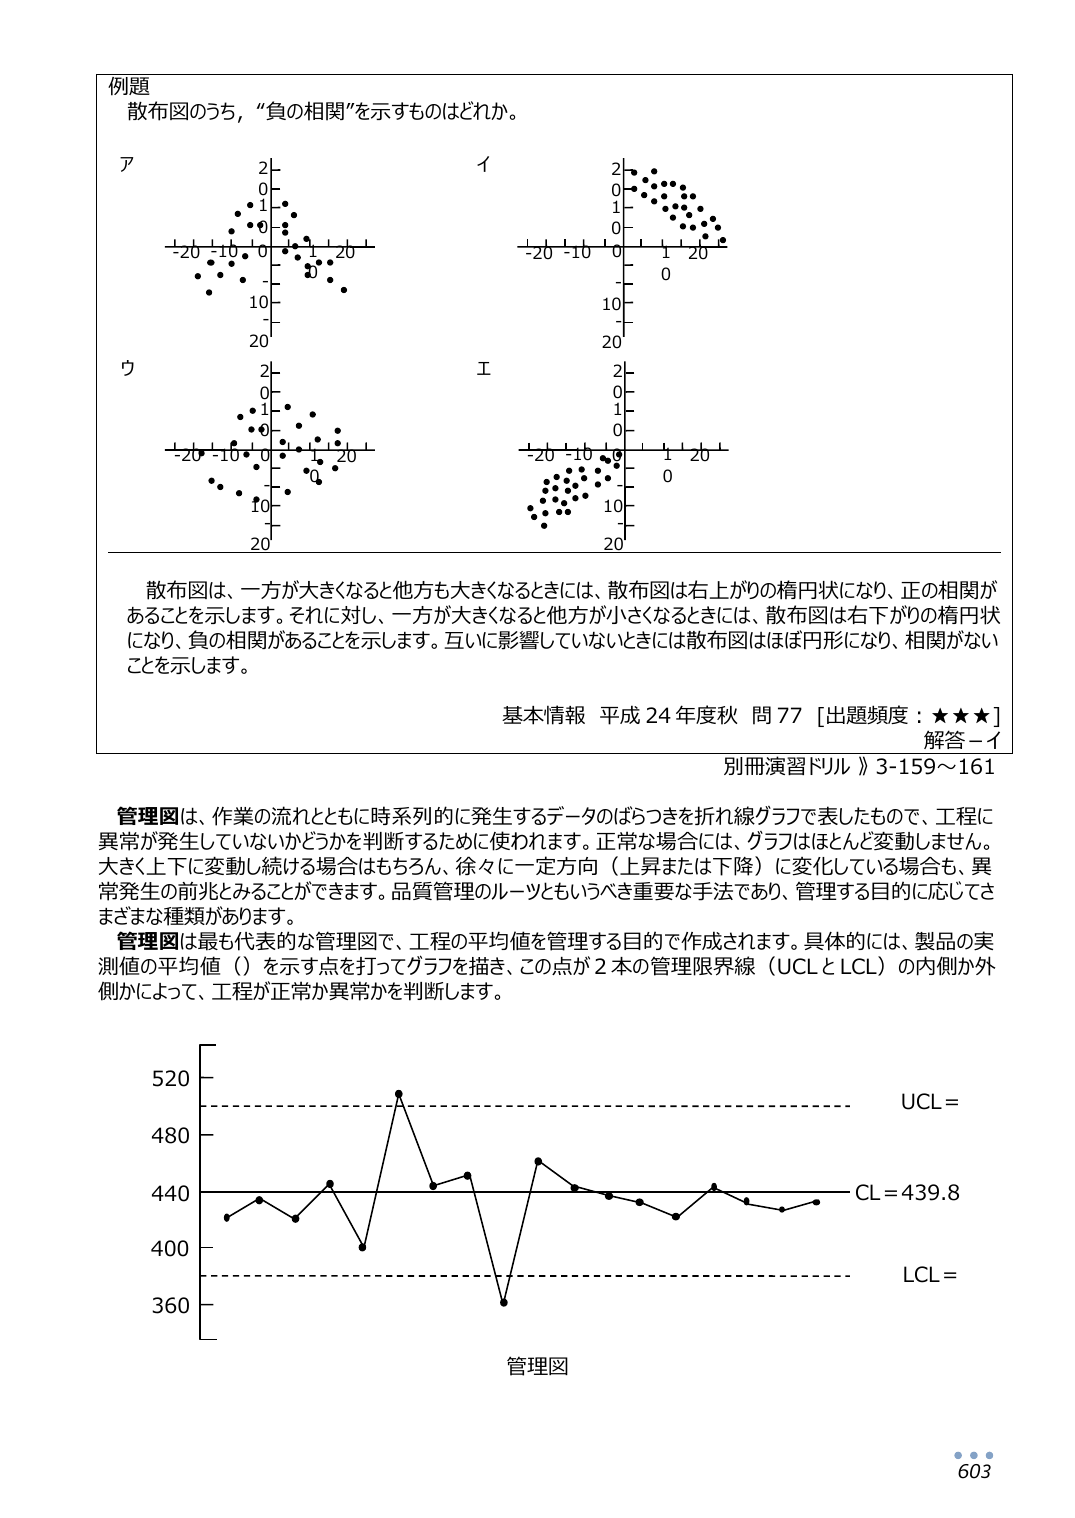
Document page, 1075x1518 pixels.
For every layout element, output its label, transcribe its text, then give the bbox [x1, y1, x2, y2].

text 管理図 [79, 1354, 996, 1379]
text 管理図は、作業の流れとともに時系列的に発生するデータのばらつきを折れ線グラフで表したもので、工程に異常が発生していないかどうかを判断するために使われます。正常な場合には、グラフはほとんど変動しません。大きく上下に変動し続ける場合はもちろん、徐々に一定方向（上昇または下降）に変化している場合も、異常発生の前兆とみることができます。品質管理のルーツともいうべき重要な手法であり、管理する目的に応じてさまざまな種類があります。 [98, 804, 996, 929]
text 別冊演習ドリル 》 3-159～161 [79, 754, 996, 779]
text 管理図は最も代表的な管理図で、工程の平均値を管理する目的で作成されます。具体的には、製品の実測値の平均値（）を示す点を打ってグラフを描き、この点が２本の管理限界線（UCLとLCL）の内側か外側かによって、工程が正常か異常かを判断します。 [98, 929, 996, 1004]
table_header 例題 散布図のうち，“負の相関”を示すものはどれか。 散布図は、一方が大きくなると他方も大きくなるときには、散布図は右上がりの楕円状になり、正の相関があることを示します。それに対し、一方が大きくなると他方が小さくなるときには、散布図は右下がりの楕円状になり、負の相関があることを示します。互いに影響していないときには散布図はほぼ円形になり、相関がないことを示します。 基本情報 平成24年度秋 問77 [出題頻度：★★★] 解答－イ [97, 75, 1012, 753]
